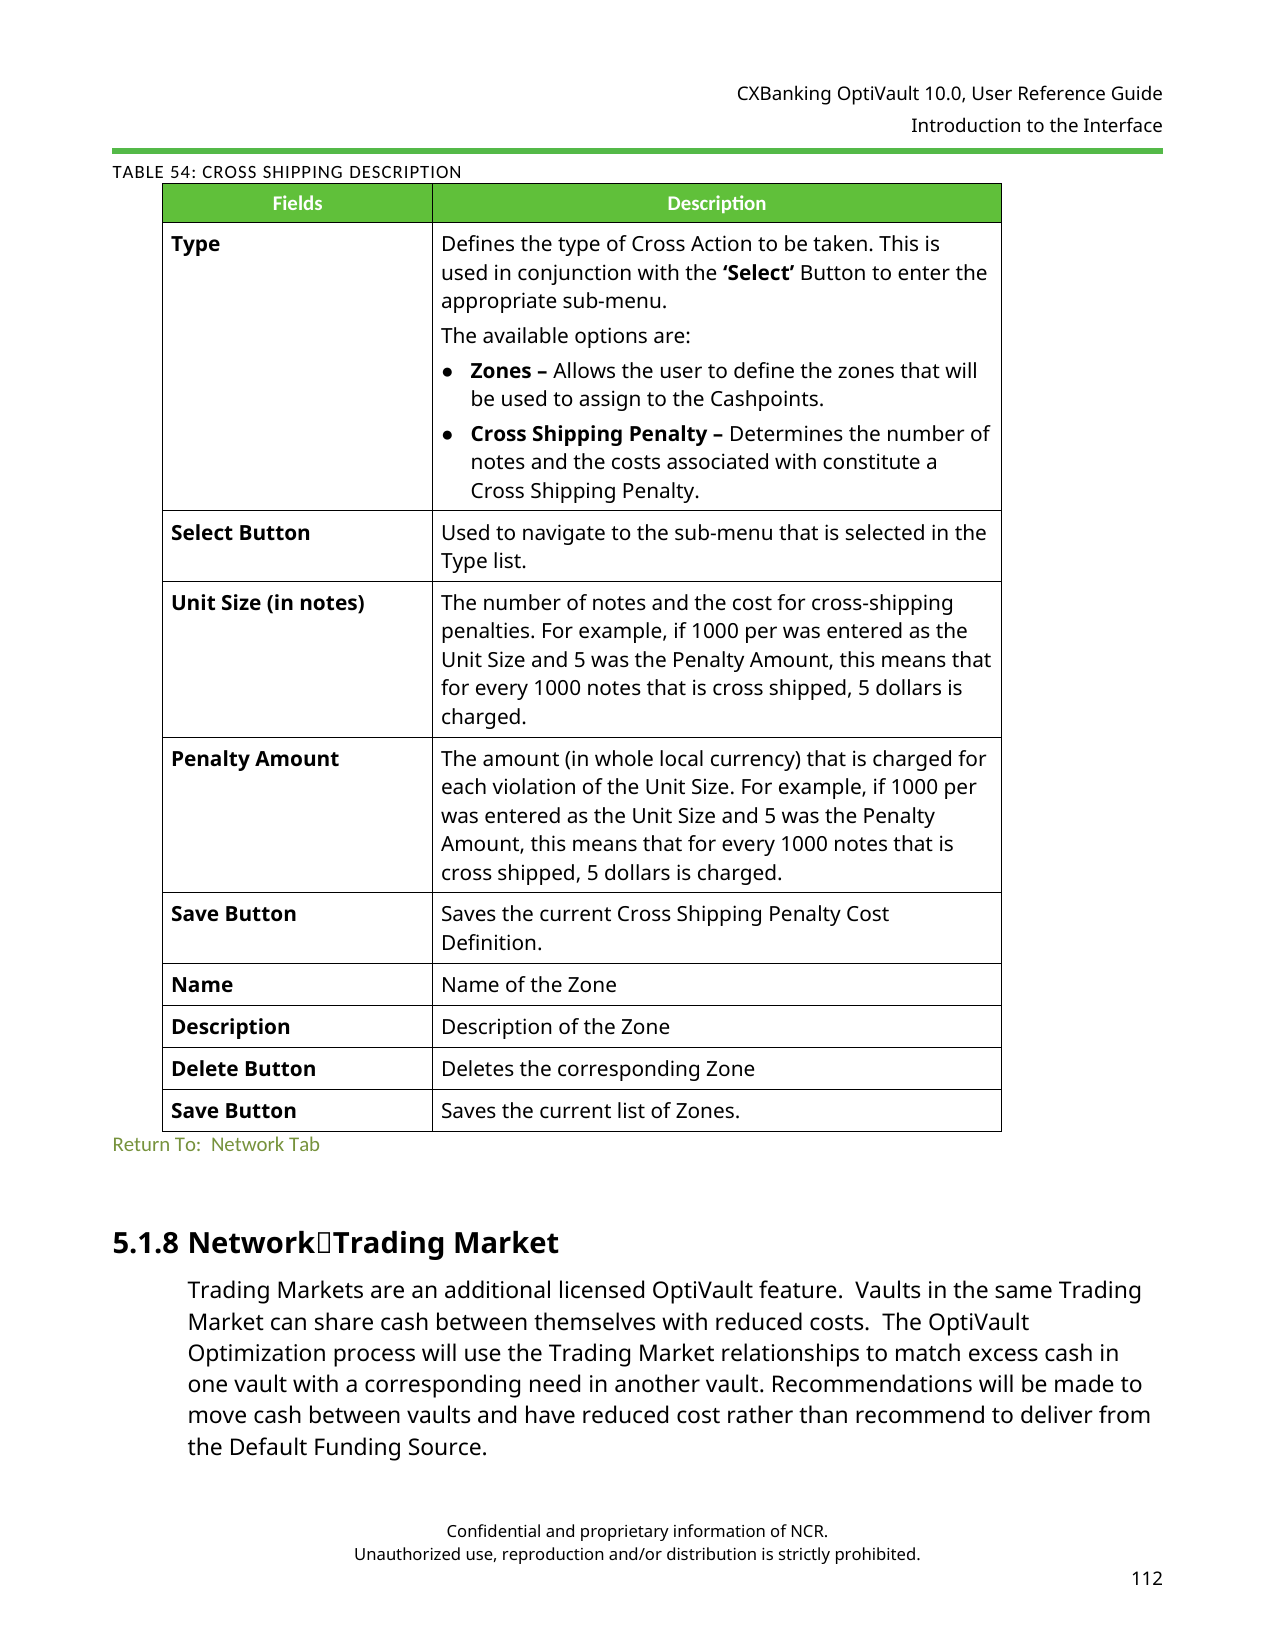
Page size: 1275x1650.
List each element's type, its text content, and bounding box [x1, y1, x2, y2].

text Trading Markets are an additional licensed OptiVault feature. Vaults in the same Trading Market can share cash between themselves with reduced costs. The OptiVault Optimization process will use the Trading Market relationships to match excess cash in one vault with a corresponding need in another vault. Recommendations will be made to move cash between vaults and have reduced cost rather than recommend to deliver from the Default Funding Source. [187, 1274, 1163, 1462]
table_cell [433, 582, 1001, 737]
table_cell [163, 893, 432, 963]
subtitle NetworkTrading Market [112, 1222, 1163, 1262]
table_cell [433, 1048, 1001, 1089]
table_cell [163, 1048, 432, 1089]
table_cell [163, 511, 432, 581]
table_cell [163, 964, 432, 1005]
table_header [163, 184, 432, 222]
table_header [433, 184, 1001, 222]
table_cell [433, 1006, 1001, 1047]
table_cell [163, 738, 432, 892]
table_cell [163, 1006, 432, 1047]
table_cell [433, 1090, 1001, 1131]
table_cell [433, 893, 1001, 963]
text Return To: Network Tab [112, 1132, 1163, 1157]
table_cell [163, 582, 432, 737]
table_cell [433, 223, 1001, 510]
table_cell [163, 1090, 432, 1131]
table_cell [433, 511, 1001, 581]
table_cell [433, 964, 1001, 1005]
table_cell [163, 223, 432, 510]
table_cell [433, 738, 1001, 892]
